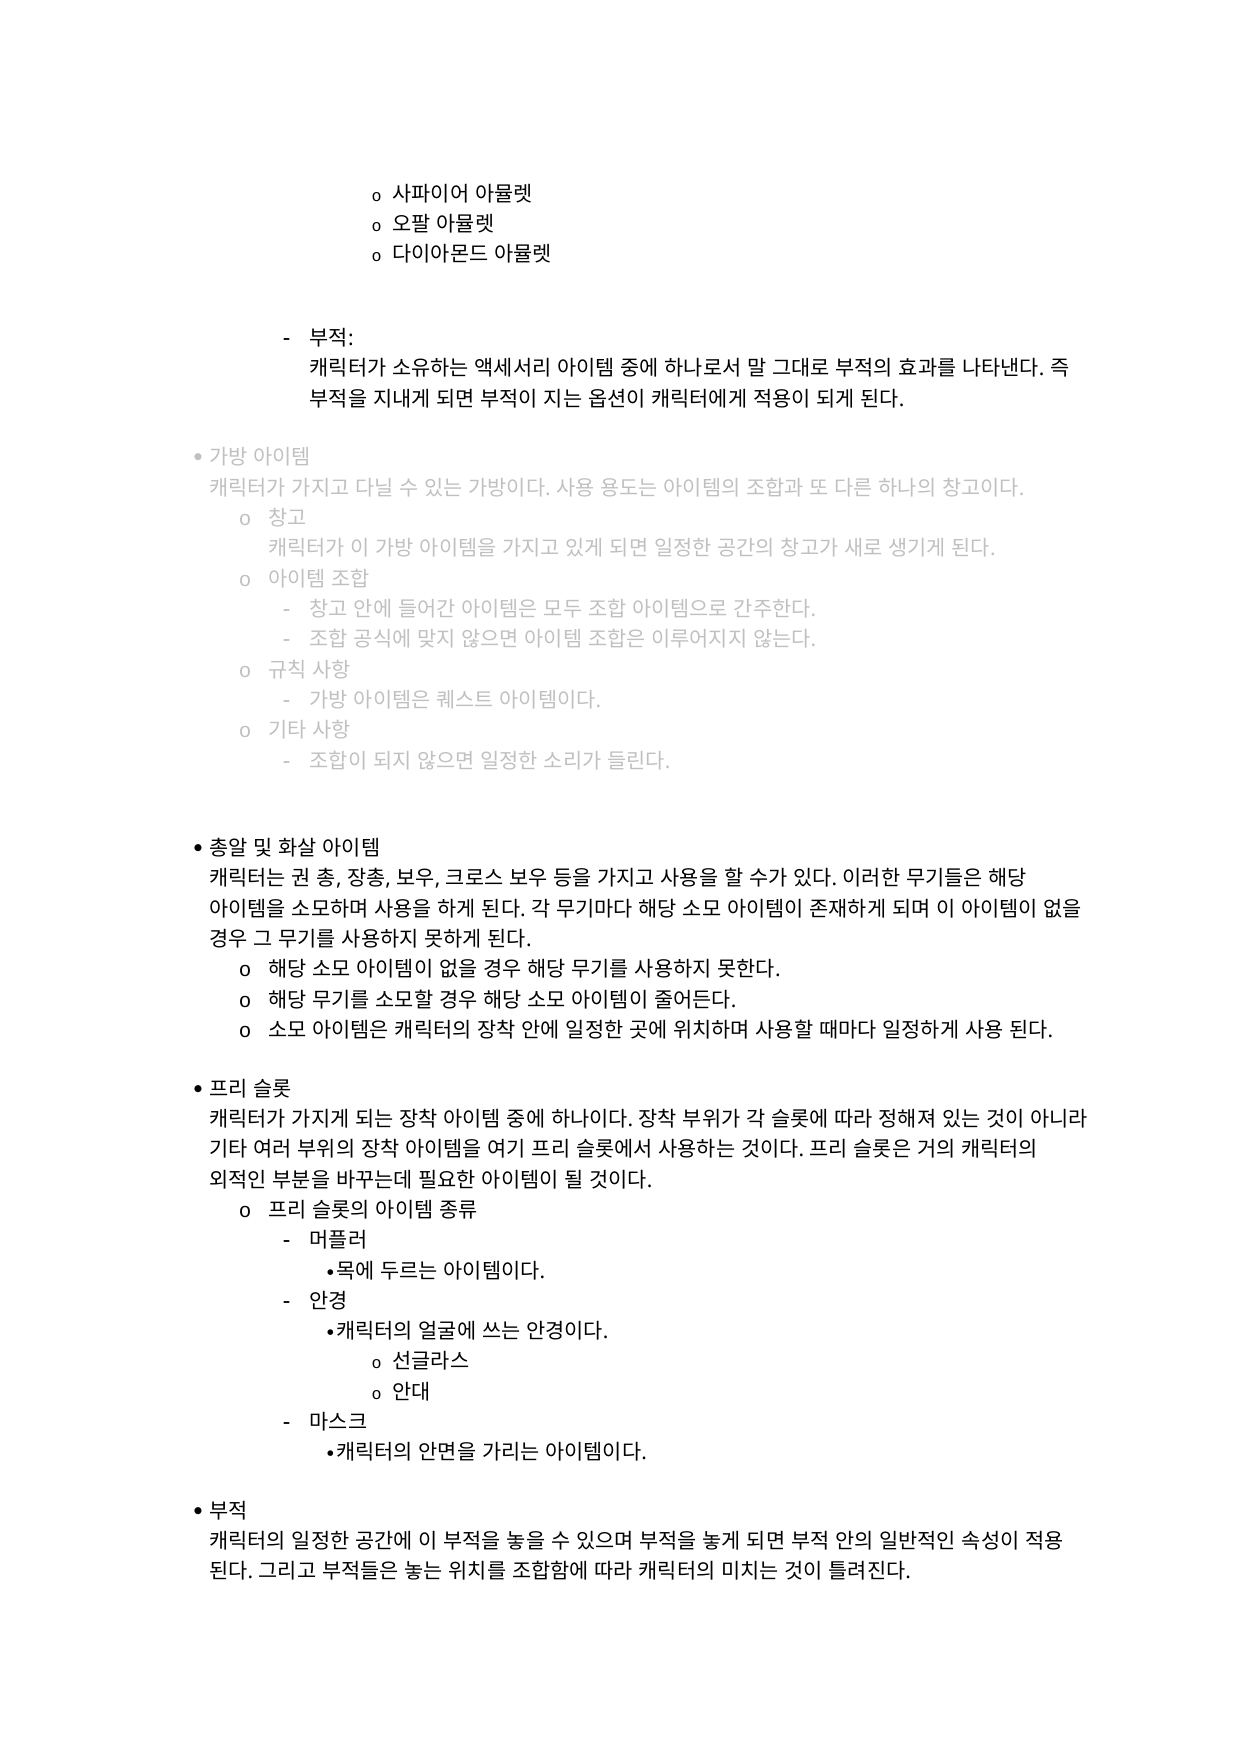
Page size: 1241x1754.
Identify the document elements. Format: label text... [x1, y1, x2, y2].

text 해당 무기를 소모할 경우 해당 소모 아이템이 줄어든다. [239, 983, 1090, 1013]
text 다이아몬드 아뮬렛 [371, 238, 1090, 268]
text 사파이어 아뮬렛 [371, 177, 1090, 207]
text 캐릭터의 안면을 가리는 아이템이다. [327, 1435, 1090, 1466]
text 캐릭터의 얼굴에 쓰는 안경이다. [327, 1314, 1090, 1345]
list 캐릭터가 가지고 다닐 수 있는 가방이다. 사용 용도는 아이템의 조합과 또 다른 하나의 창고이다. [209, 471, 1090, 501]
text 총알 및 화살 아이템 [194, 831, 1090, 861]
text 부적 [194, 1494, 1090, 1524]
list 캐릭터의 일정한 공간에 이 부적을 놓을 수 있으며 부적을 놓게 되면 부적 안의 일반적인 속성이 적용 된다. 그리고 부적들은 놓는 위치를 조합함에 따라 캐릭터의 미치는 것이 틀려진다. [209, 1524, 1090, 1585]
text 창고 [239, 501, 1090, 532]
text 가방 아이템 [194, 441, 1090, 471]
text 머플러 [283, 1224, 1090, 1254]
list 캐릭터가 이 가방 아이템을 가지고 있게 되면 일정한 공간의 창고가 새로 생기게 된다. [268, 532, 1090, 562]
text 마스크 [283, 1405, 1090, 1435]
list 캐릭터가 가지게 되는 장착 아이템 중에 하나이다. 장착 부위가 각 슬롯에 따라 정해져 있는 것이 아니라 기타 여러 부위의 장착 아이템을 여기 프리 슬롯에서 사용하는 것이다. 프리 슬롯은 거의 캐릭터의 외적인 부분을 바꾸는데 필요한 아이템이 될 것이다. [209, 1102, 1090, 1193]
text 부적: 캐릭터가 소유하는 액세서리 아이템 중에 하나로서 말 그대로 부적의 효과를 나타낸다. 즉 부적을 지내게 되면 부적이 지는 옵션이 캐릭터에게 적용이 되게 된다. [283, 321, 1090, 412]
text 조합이 되지 않으면 일정한 소리가 들린다. [283, 744, 1090, 774]
text 안대 [371, 1375, 1090, 1405]
text 안경 [283, 1284, 1090, 1314]
text 목에 두르는 아이템이다. [327, 1254, 1090, 1284]
text 규칙 사항 [239, 653, 1090, 683]
text 해당 소모 아이템이 없을 경우 해당 무기를 사용하지 못한다. [239, 952, 1090, 983]
text 소모 아이템은 캐릭터의 장착 안에 일정한 곳에 위치하며 사용할 때마다 일정하게 사용 된다. [239, 1013, 1090, 1044]
text 가방 아이템은 퀘스트 아이템이다. [283, 683, 1090, 714]
text 기타 사항 [239, 714, 1090, 744]
text 오팔 아뮬렛 [371, 207, 1090, 238]
text 선글라스 [371, 1345, 1090, 1375]
text 프리 슬롯의 아이템 종류 [239, 1193, 1090, 1224]
text 프리 슬롯 [194, 1072, 1090, 1102]
list 캐릭터는 권 총, 장총, 보우, 크로스 보우 등을 가지고 사용을 할 수가 있다. 이러한 무기들은 해당 아이템을 소모하며 사용을 하게 된다. 각 무기마다 해당 소모 아이템이 존재하게 되며 이 아이템이 없을 경우 그 무기를 사용하지 못하게 된다. [209, 861, 1090, 952]
text 조합 공식에 맞지 않으면 아이템 조합은 이루어지지 않는다. [283, 623, 1090, 653]
text 아이템 조합 [239, 562, 1090, 592]
text 창고 안에 들어간 아이템은 모두 조합 아이템으로 간주한다. [283, 592, 1090, 623]
